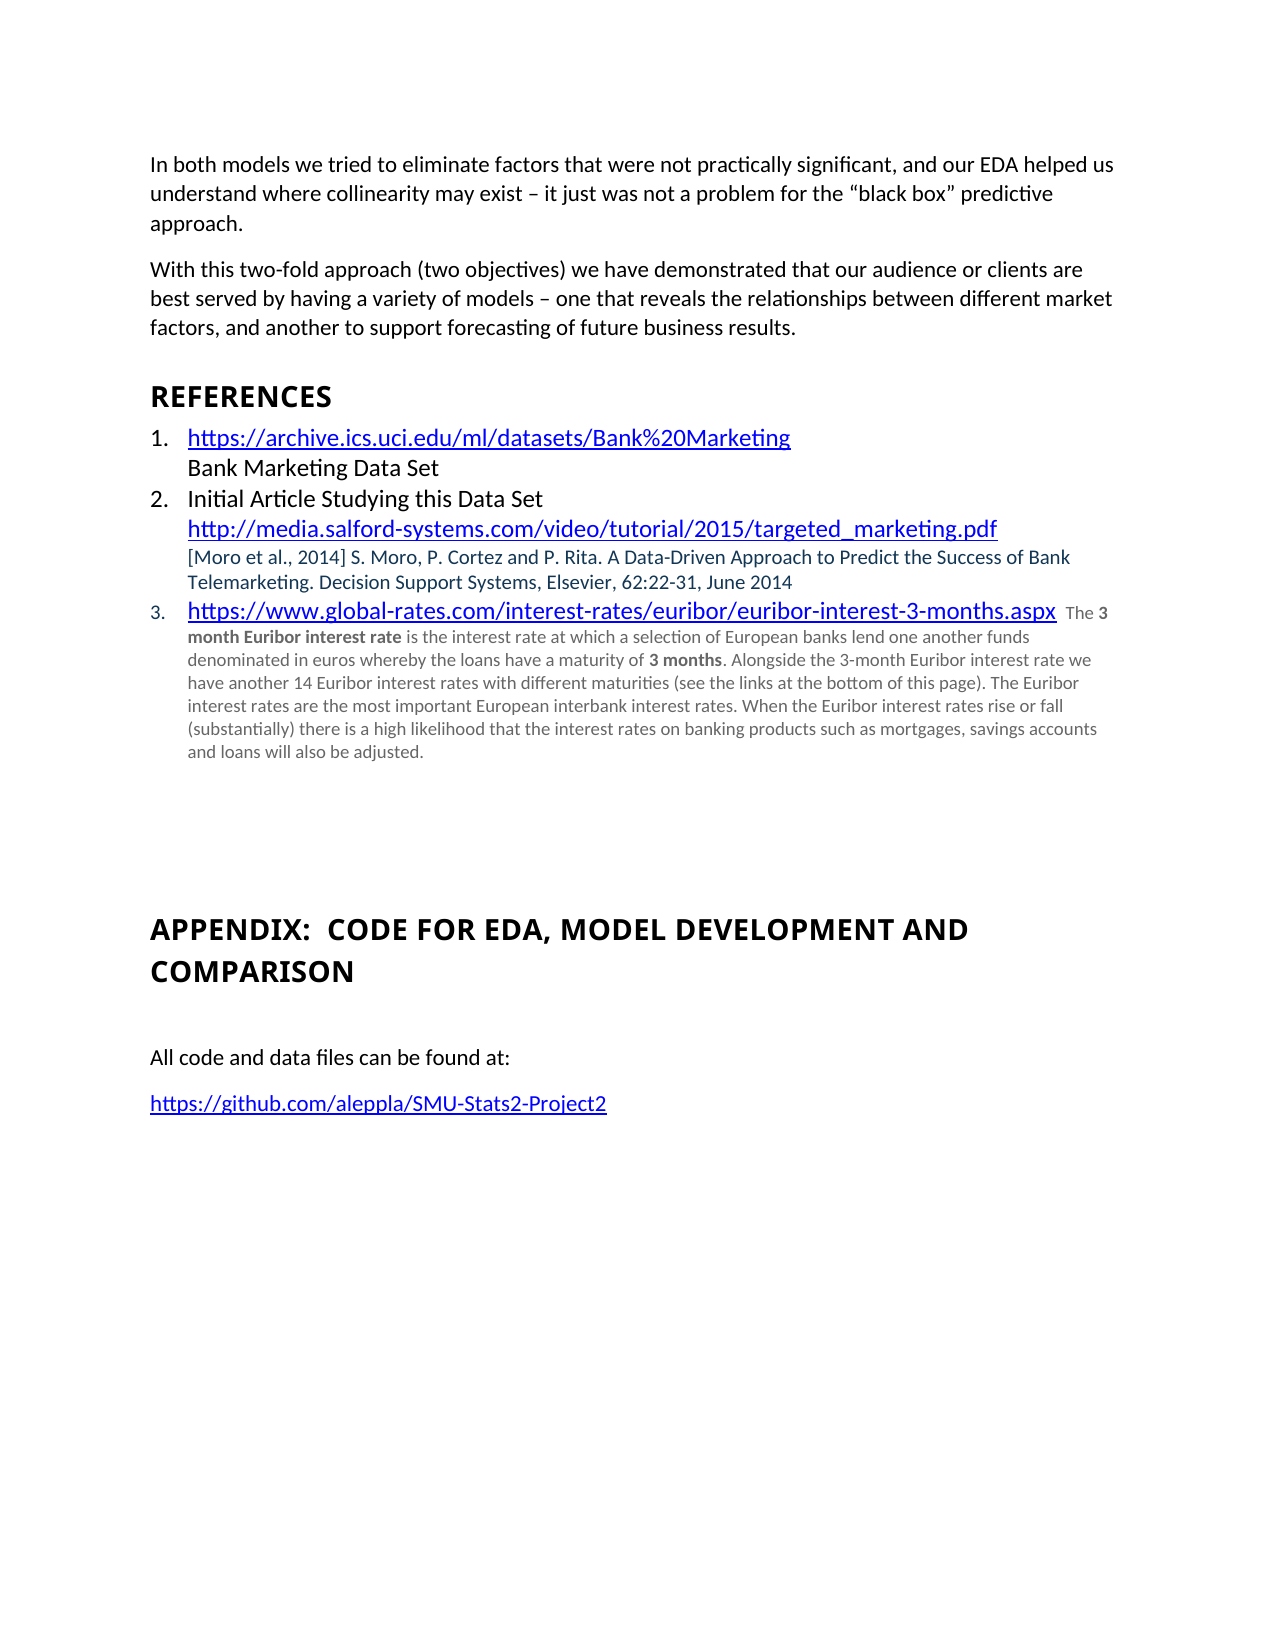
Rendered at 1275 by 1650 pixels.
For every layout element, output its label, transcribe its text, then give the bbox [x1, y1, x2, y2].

list https://www.global-rates.com/interest-rates/euribor/euribor-interest-3-months.aspx The 3 month Euribor interest rate is the interest rate at which a selection of European banks lend one another funds denominated in euros whereby the loans have a maturity of 3 months. Alongside the 3-month Euribor interest rate we have another 14 Euribor interest rates with different maturities (see the links at the bottom of this page). The Euribor interest rates are the most important European interbank interest rates. When the Euribor interest rates rise or fall (substantially) there is a high likelihood that the interest rates on banking products such as mortgages, savings accounts and loans will also be adjusted. [150, 595, 1125, 763]
subtitle References [150, 376, 1125, 416]
subtitle Appendix: Code for EDA, model development and comparison [150, 910, 1125, 991]
text With this two-fold approach (two objectives) we have demonstrated that our audience or clients are best served by having a variety of models – one that reveals the relationships between different market factors, and another to support forecasting of future business results. [150, 255, 1125, 342]
text All code and data files can be found at: [150, 1043, 1125, 1071]
list https://archive.ics.uci.edu/ml/datasets/Bank%20Marketing Bank Marketing Data Set [150, 422, 1125, 483]
text https://github.com/aleppla/SMU-Stats2-Project2 [150, 1089, 1125, 1117]
list Initial Article Studying this Data Set http://media.salford-systems.com/video/tutorial/2015/targeted_marketing.pdf [Moro et al., 2014] S. Moro, P. Cortez and P. Rita. A Data-Driven Approach to Predict the Success of Bank Telemarketing. Decision Support Systems, Elsevier, 62:22-31, June 2014 [150, 483, 1125, 595]
text In both models we tried to eliminate factors that were not practically significant, and our EDA helped us understand where collinearity may exist – it just was not a problem for the “black box” predictive approach. [150, 150, 1125, 237]
